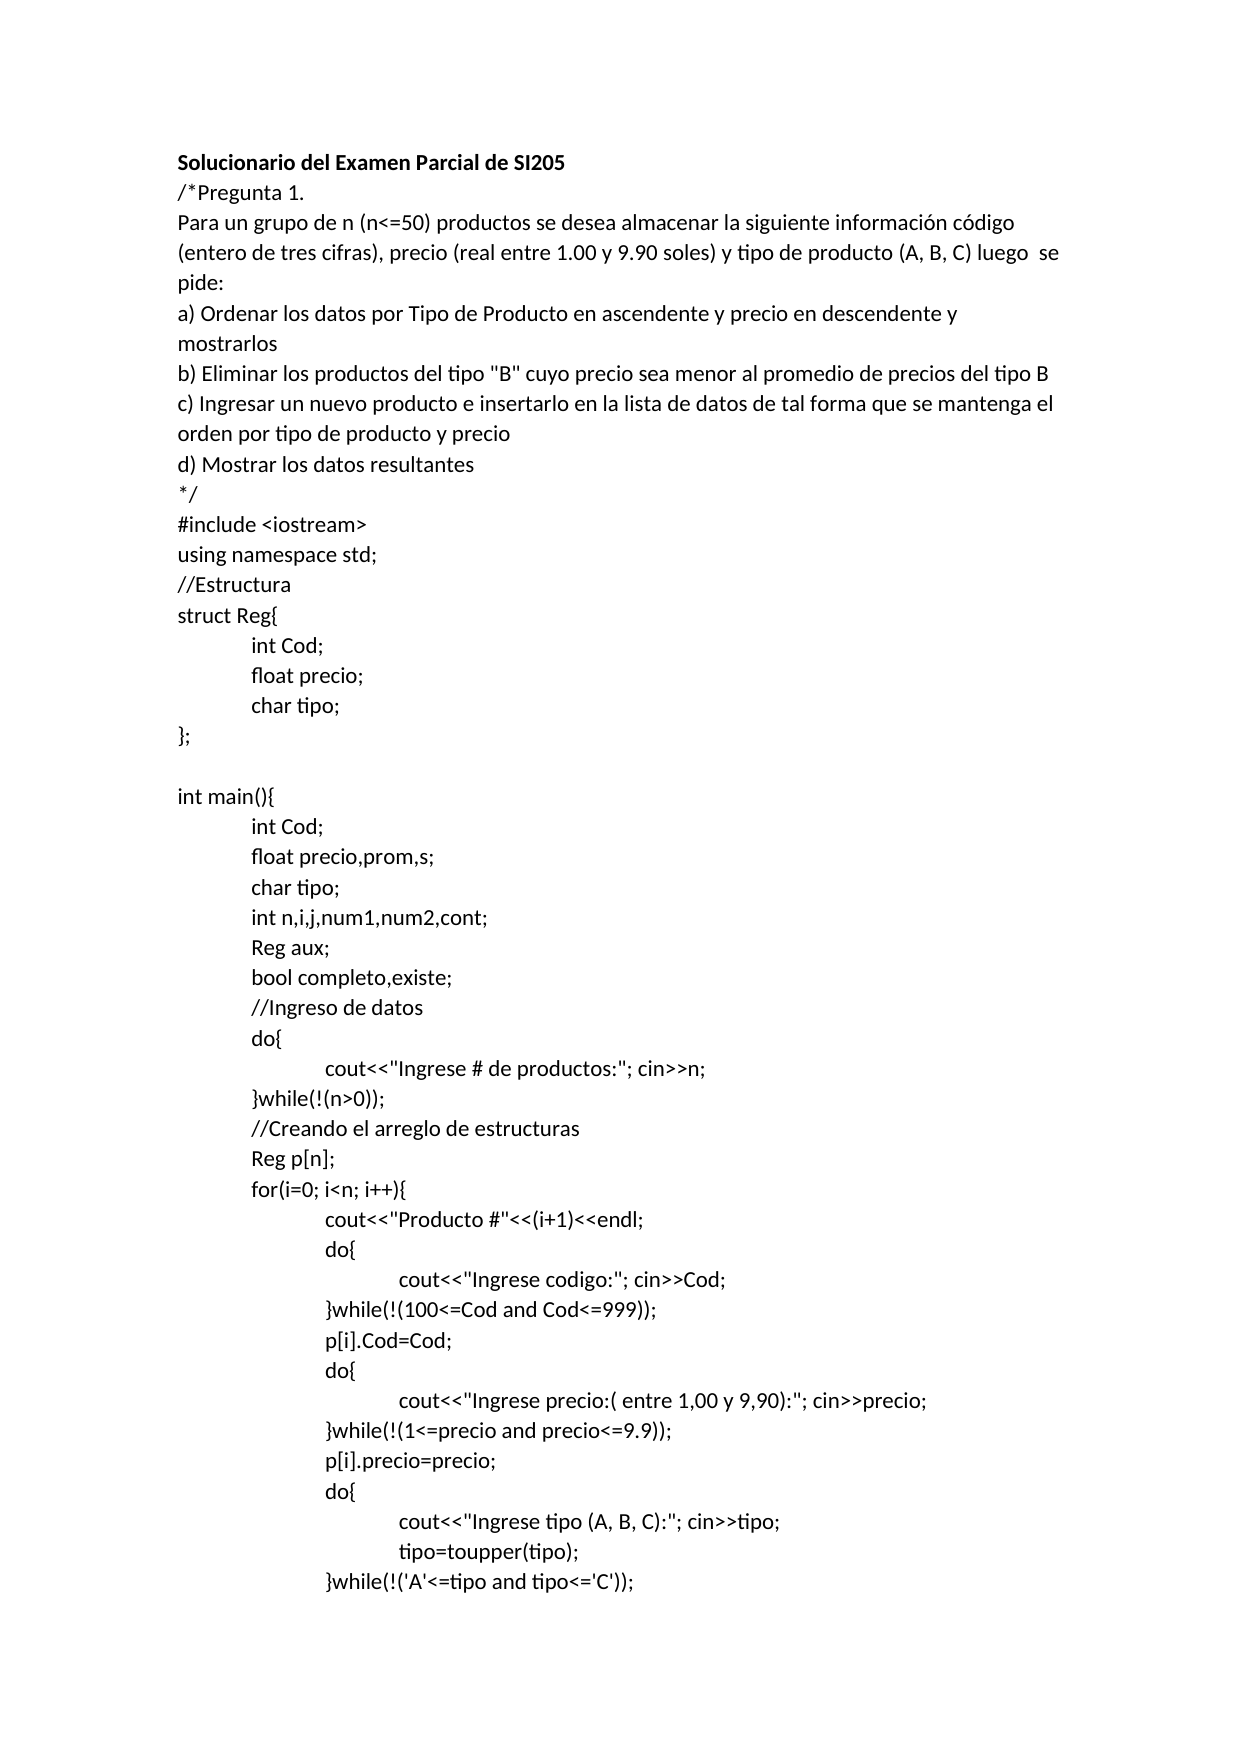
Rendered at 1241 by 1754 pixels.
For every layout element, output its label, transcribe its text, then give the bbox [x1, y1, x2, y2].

text int main(){ [177, 782, 1063, 810]
text do{ [177, 1356, 1063, 1384]
text a) Ordenar los datos por Tipo de Producto en ascendente y precio en descendente y mostrarlos [177, 299, 1063, 357]
text /*Pregunta 1. [177, 178, 1063, 206]
text do{ [177, 1235, 1063, 1263]
text p[i].Cod=Cod; [177, 1326, 1063, 1354]
text }while(!('A'<=tipo and tipo<='C')); [177, 1567, 1063, 1595]
text int n,i,j,num1,num2,cont; [177, 903, 1063, 931]
text float precio; [177, 661, 1063, 689]
text cout<<"Ingrese precio:( entre 1,00 y 9,90):"; cin>>precio; [177, 1386, 1063, 1414]
text Solucionario del Examen Parcial de SI205 [177, 148, 1063, 176]
text do{ [177, 1024, 1063, 1052]
text cout<<"Producto #"<<(i+1)<<endl; [177, 1205, 1063, 1233]
text }; [177, 722, 1063, 749]
text struct Reg{ [177, 601, 1063, 629]
text Para un grupo de n (n<=50) productos se desea almacenar la siguiente información código (entero de tres cifras), precio (real entre 1.00 y 9.90 soles) y tipo de producto (A, B, C) luego se pide: [177, 208, 1063, 296]
text for(i=0; i<n; i++){ [177, 1175, 1063, 1203]
text }while(!(100<=Cod and Cod<=999)); [177, 1296, 1063, 1323]
text d) Mostrar los datos resultantes [177, 450, 1063, 478]
text int Cod; [177, 631, 1063, 659]
text bool completo,existe; [177, 963, 1063, 991]
text Reg aux; [177, 933, 1063, 961]
text c) Ingresar un nuevo producto e insertarlo en la lista de datos de tal forma que se mantenga el orden por tipo de producto y precio [177, 389, 1063, 447]
text }while(!(1<=precio and precio<=9.9)); [177, 1416, 1063, 1444]
text //Ingreso de datos [177, 993, 1063, 1021]
text b) Eliminar los productos del tipo "B" cuyo precio sea menor al promedio de precios del tipo B [177, 359, 1063, 387]
text }while(!(n>0)); [177, 1084, 1063, 1112]
text cout<<"Ingrese tipo (A, B, C):"; cin>>tipo; [177, 1507, 1063, 1535]
text char tipo; [177, 873, 1063, 901]
text cout<<"Ingrese codigo:"; cin>>Cod; [177, 1265, 1063, 1293]
text tipo=toupper(tipo); [177, 1537, 1063, 1565]
text int Cod; [177, 812, 1063, 840]
text //Creando el arreglo de estructuras [177, 1114, 1063, 1142]
text using namespace std; [177, 540, 1063, 568]
text char tipo; [177, 691, 1063, 719]
text */ [177, 480, 1063, 508]
text p[i].precio=precio; [177, 1447, 1063, 1474]
text float precio,prom,s; [177, 842, 1063, 870]
text Reg p[n]; [177, 1144, 1063, 1172]
text #include <iostream> [177, 510, 1063, 538]
text //Estructura [177, 571, 1063, 598]
text do{ [177, 1477, 1063, 1505]
text cout<<"Ingrese # de productos:"; cin>>n; [177, 1054, 1063, 1082]
